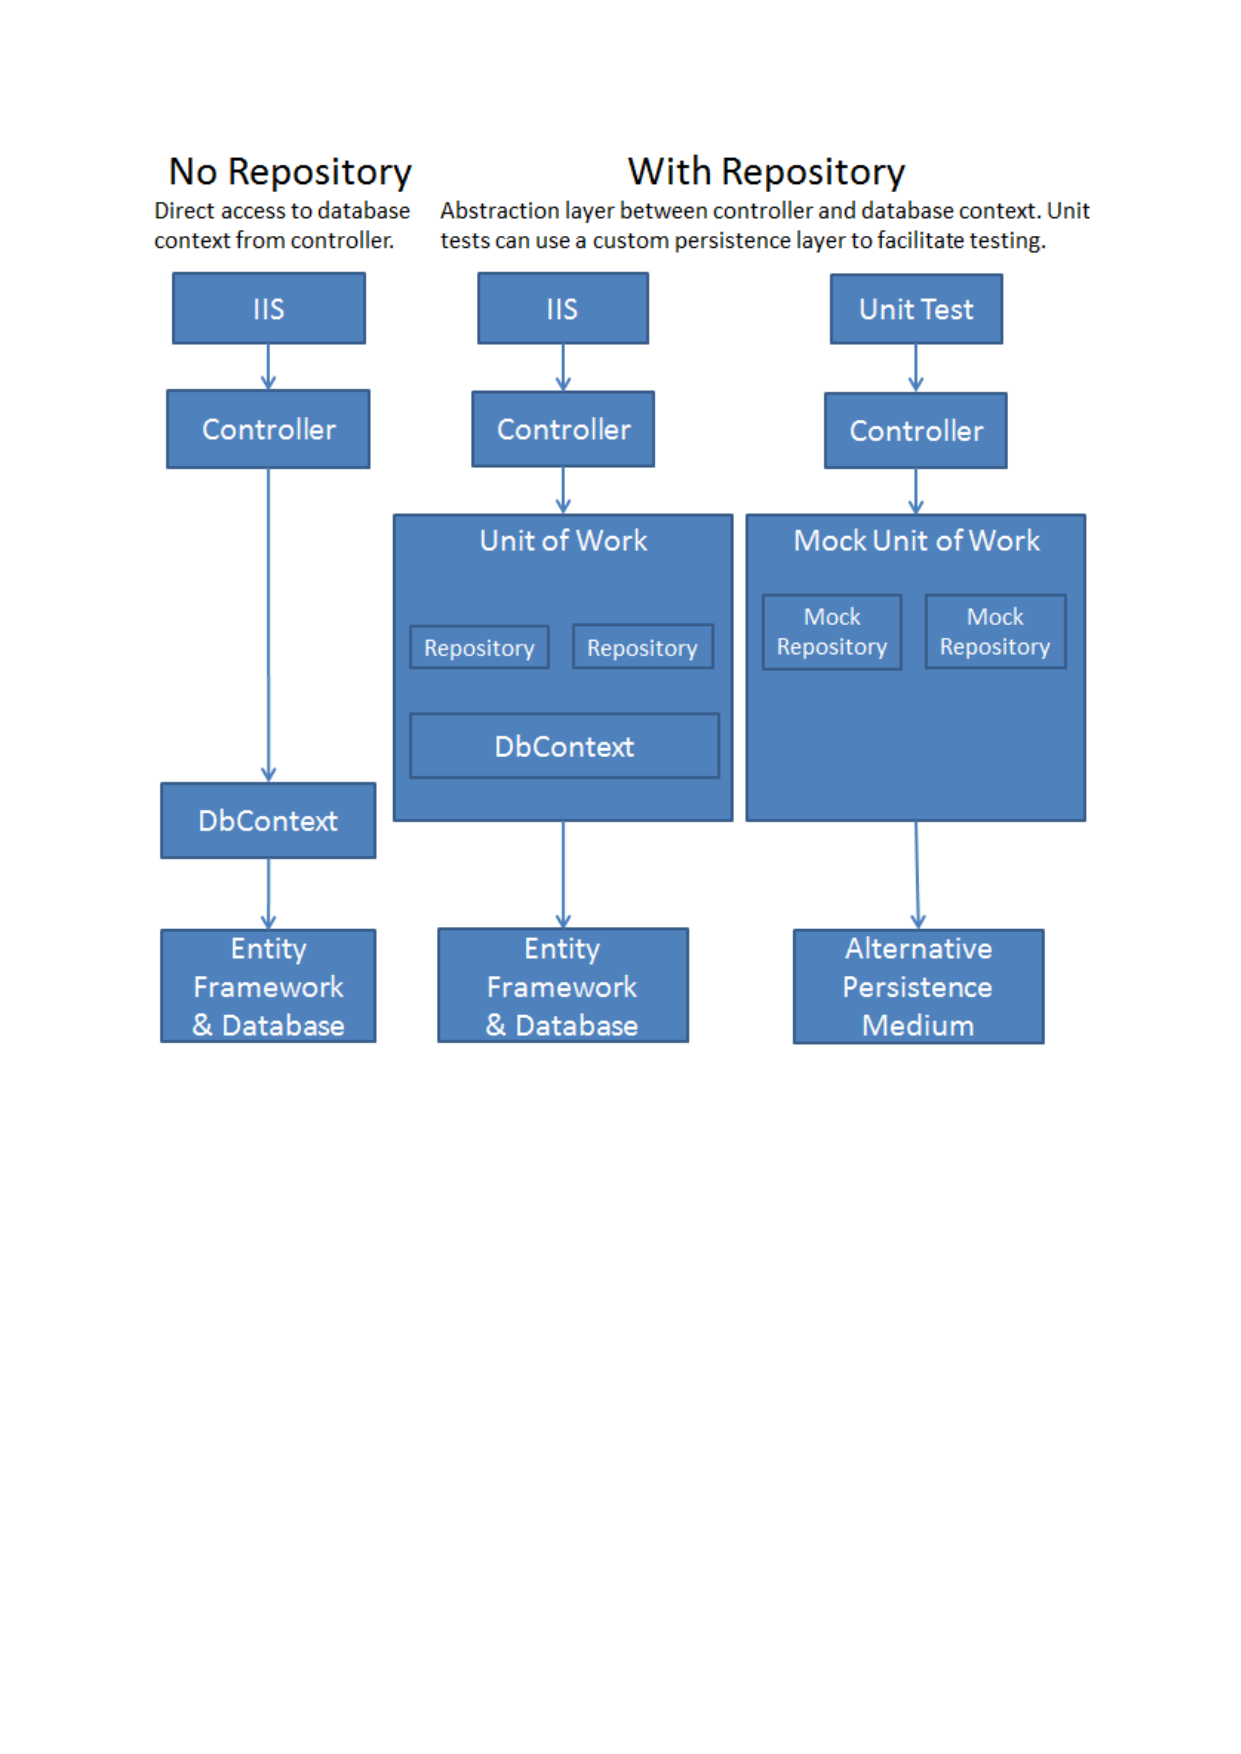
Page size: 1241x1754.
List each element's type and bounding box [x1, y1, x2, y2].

picture [150, 150, 1091, 1061]
